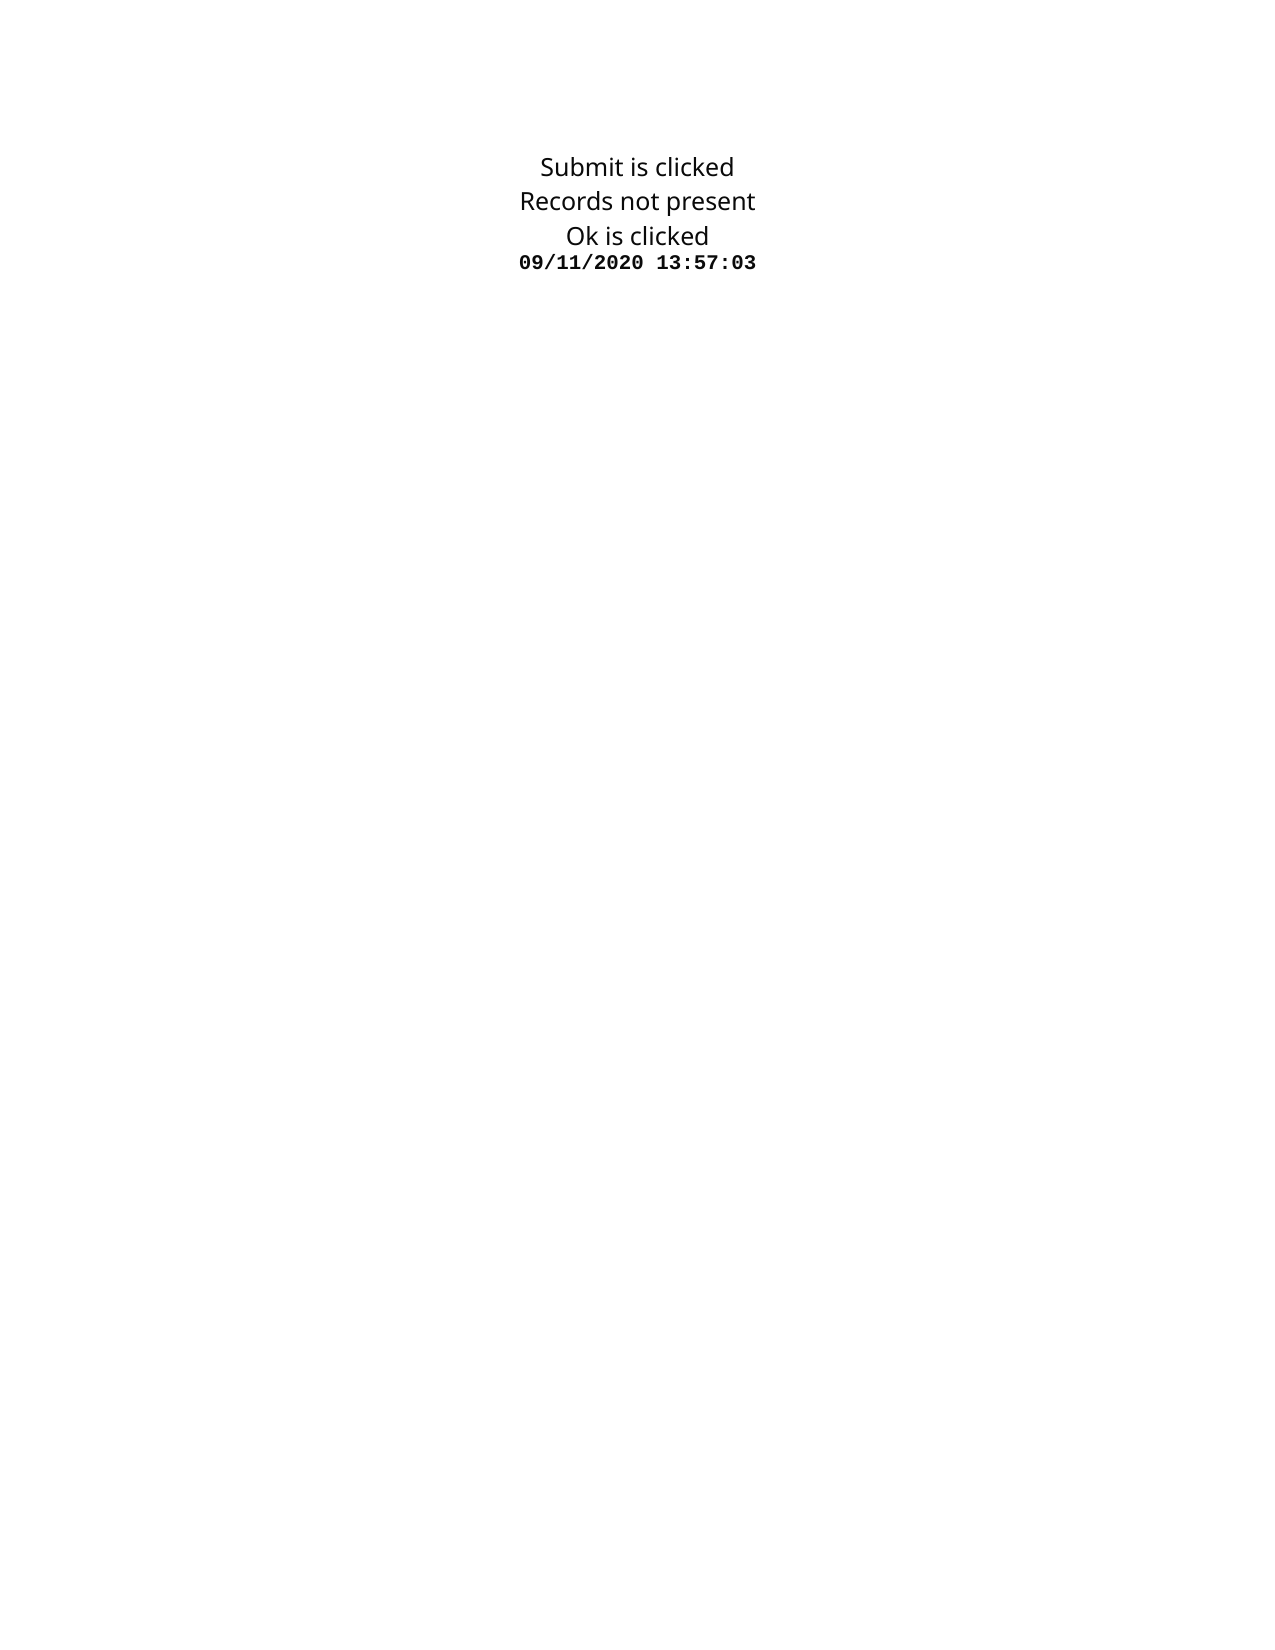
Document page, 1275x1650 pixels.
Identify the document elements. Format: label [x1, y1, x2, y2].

text [150, 150, 1125, 276]
